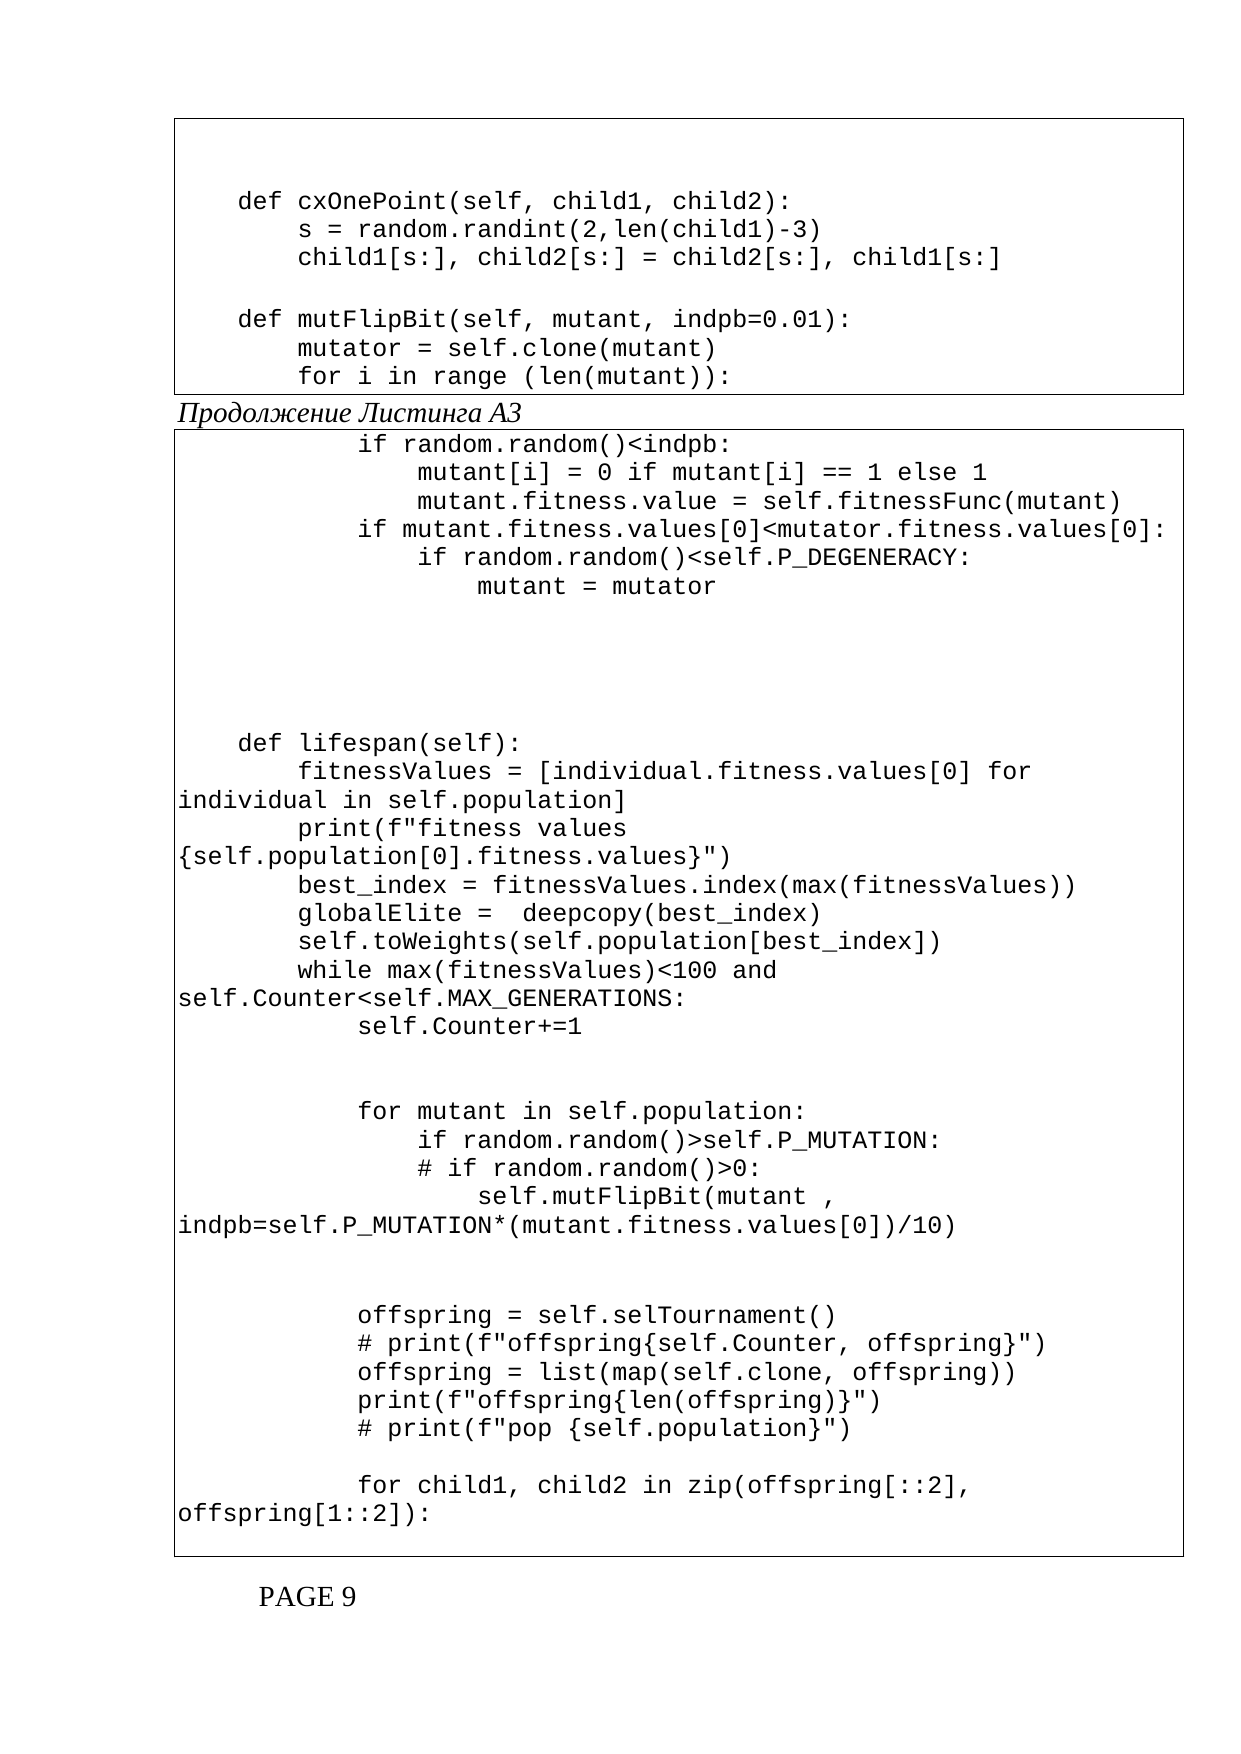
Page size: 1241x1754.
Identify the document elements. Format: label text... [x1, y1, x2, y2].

text def mutFlipBit(self, mutant, indpb=0.01): [177, 307, 1181, 335]
text mutant[i] = 0 if mutant[i] == 1 else 1 [177, 460, 1181, 488]
text mutant = mutator [177, 573, 1181, 602]
text best_index = fitnessValues.index(max(fitnessValues)) [177, 872, 1181, 901]
text if mutant.fitness.values[0]<mutator.fitness.values[0]: [177, 517, 1181, 545]
text if random.random()>self.P_MUTATION: [177, 1127, 1181, 1156]
text self.Counter+=1 [177, 1014, 1181, 1042]
text for i in range (len(mutant)): [175, 360, 1183, 394]
text child1[s:], child2[s:] = child2[s:], child1[s:] [177, 245, 1181, 273]
text globalElite = deepcopy(best_index) [177, 901, 1181, 929]
text # print(f"pop {self.population}") [177, 1416, 1181, 1444]
text def cxOnePoint(self, child1, child2): [177, 188, 1181, 217]
text self.toWeights(self.population[best_index]) [177, 929, 1181, 957]
text s = random.randint(2,len(child1)-3) [177, 217, 1181, 245]
text self.mutFlipBit(mutant , indpb=self.P_MUTATION*(mutant.fitness.values[0])/10) [177, 1184, 1181, 1241]
text mutator = self.clone(mutant) [177, 335, 1181, 360]
text if random.random()<indpb: [175, 430, 1183, 460]
text print(f"offspring{len(offspring)}") [177, 1387, 1181, 1416]
text if random.random()<self.P_DEGENERACY: [177, 545, 1181, 573]
text for child1, child2 in zip(offspring[::2], offspring[1::2]): [177, 1472, 1181, 1529]
text offspring = list(map(self.clone, offspring)) [177, 1359, 1181, 1387]
text # if random.random()>0: [177, 1156, 1181, 1184]
text for mutant in self.population: [177, 1099, 1181, 1127]
text mutant.fitness.value = self.fitnessFunc(mutant) [177, 488, 1181, 517]
text Продолжение Листинга А3 [177, 395, 1181, 428]
text while max(fitnessValues)<100 and self.Counter<self.MAX_GENERATIONS: [177, 957, 1181, 1014]
text def lifespan(self): [177, 731, 1181, 759]
text offspring = self.selTournament() [177, 1302, 1181, 1331]
text fitnessValues = [individual.fitness.values[0] for individual in self.population] [177, 759, 1181, 816]
text print(f"fitness values {self.population[0].fitness.values}") [177, 816, 1181, 872]
text # print(f"offspring{self.Counter, offspring}") [177, 1331, 1181, 1359]
